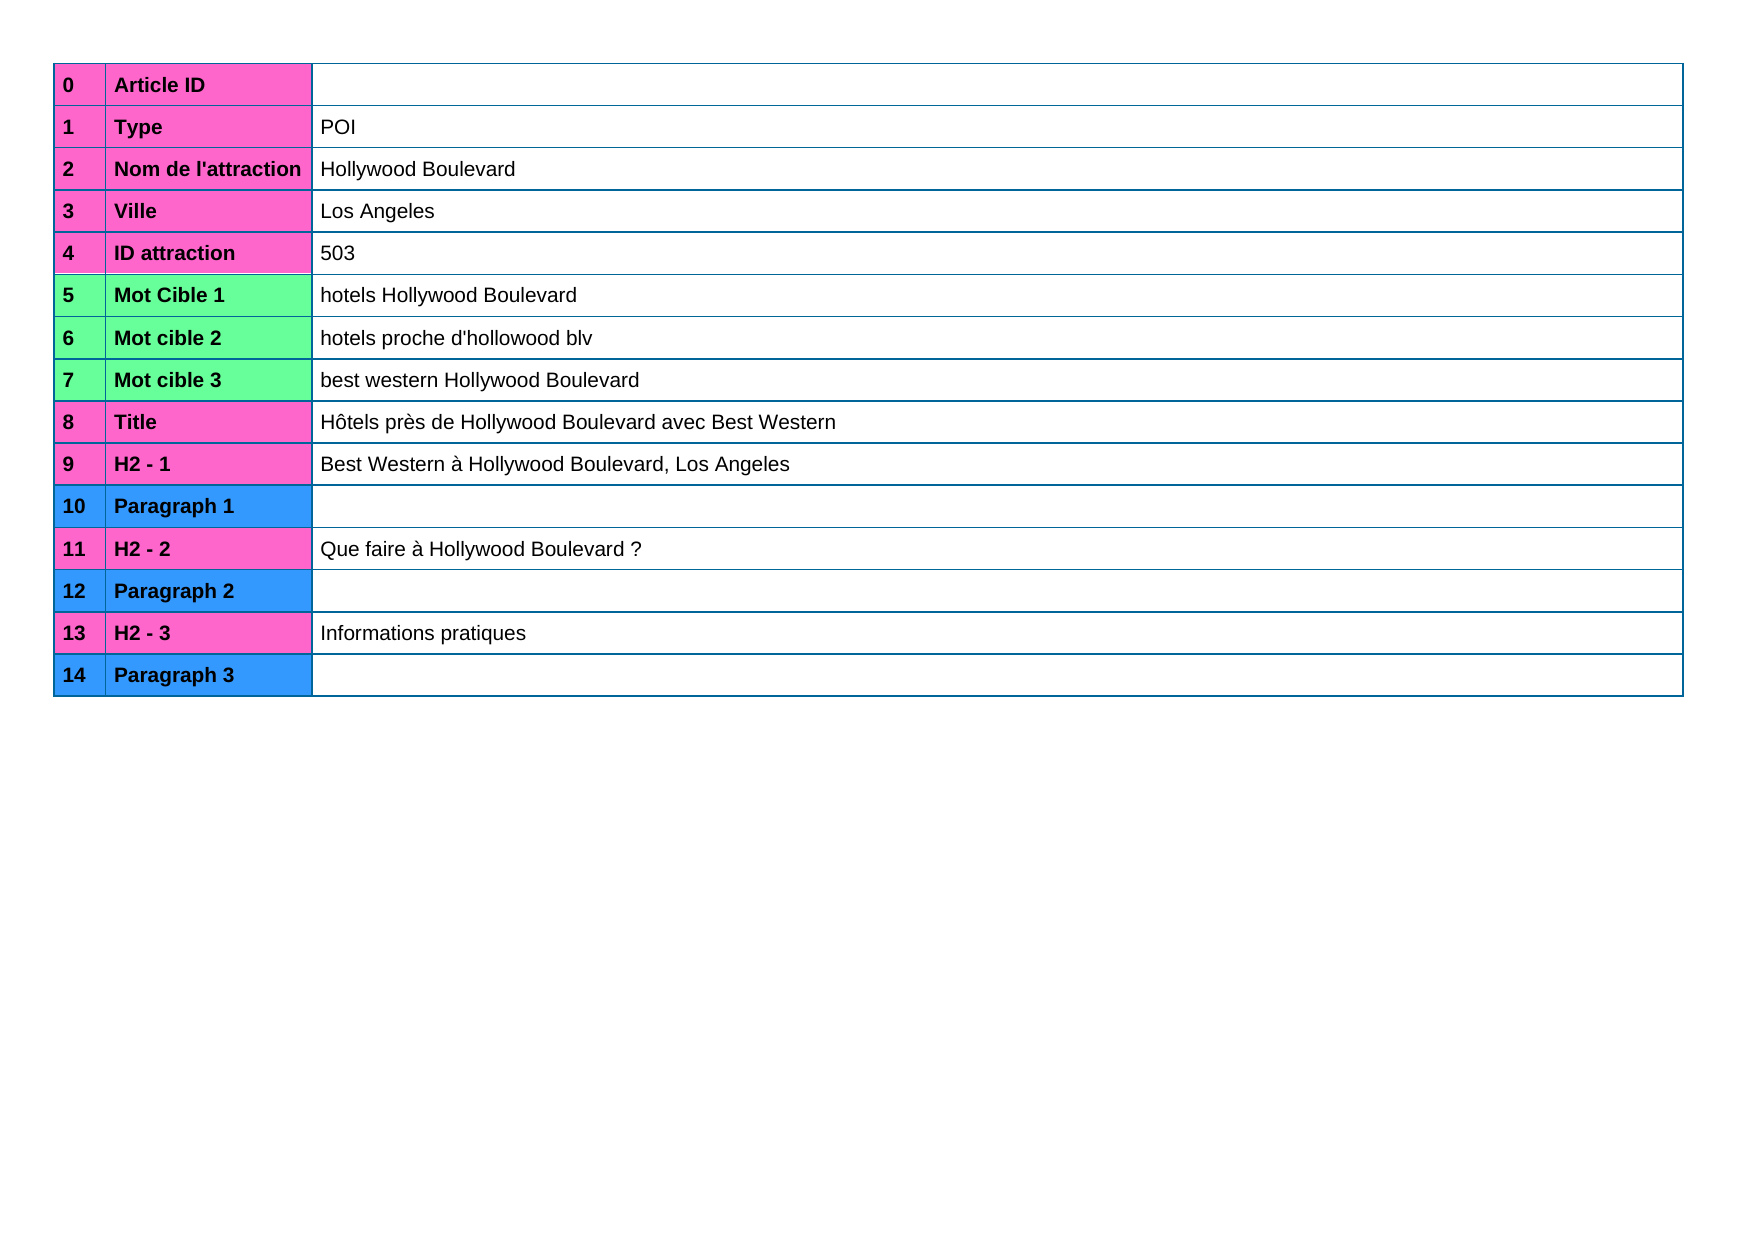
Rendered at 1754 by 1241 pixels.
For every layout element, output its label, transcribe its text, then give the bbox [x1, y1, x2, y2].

table_cell Paragraph 1 [106, 486, 311, 527]
table_cell H2 - 1 [106, 444, 311, 484]
table_cell Mot cible 2 [106, 317, 311, 358]
table_cell [313, 570, 1682, 611]
table_cell hotels proche d'hollowood blv [313, 317, 1682, 358]
table_cell 2 [55, 148, 105, 189]
table_cell H2 - 2 [106, 528, 311, 569]
table_cell Que faire à Hollywood Boulevard ? [313, 528, 1682, 569]
table_cell 4 [55, 233, 105, 273]
table_cell [313, 486, 1682, 527]
table_cell Title [106, 402, 311, 442]
table_cell Mot Cible 1 [106, 275, 311, 316]
table_header [313, 64, 1682, 105]
table_cell 8 [55, 402, 105, 442]
table_cell Nom de l'attraction [106, 148, 311, 189]
table_cell 10 [55, 486, 105, 527]
table_cell best western Hollywood Boulevard [313, 360, 1682, 400]
table_cell Informations pratiques [313, 613, 1682, 653]
table_header 0 [55, 64, 105, 105]
table_cell 7 [55, 360, 105, 400]
table_cell Hollywood Boulevard [313, 148, 1682, 189]
table_cell Type [106, 106, 311, 147]
table_cell Mot cible 3 [106, 360, 311, 400]
table_cell 11 [55, 528, 105, 569]
table_cell Ville [106, 191, 311, 231]
table_cell 503 [313, 233, 1682, 273]
table_cell Los Angeles [313, 191, 1682, 231]
table_cell 13 [55, 613, 105, 653]
table_cell 6 [55, 317, 105, 358]
table_cell 9 [55, 444, 105, 484]
table_cell 5 [55, 275, 105, 316]
table_cell 1 [55, 106, 105, 147]
table_cell H2 - 3 [106, 613, 311, 653]
table_cell hotels Hollywood Boulevard [313, 275, 1682, 316]
table_cell Best Western à Hollywood Boulevard, Los Angeles [313, 444, 1682, 484]
table_cell ID attraction [106, 233, 311, 273]
table_cell 14 [55, 655, 105, 695]
table_cell 3 [55, 191, 105, 231]
table_cell [313, 655, 1682, 695]
table_header Article ID [106, 64, 311, 105]
table_cell Hôtels près de Hollywood Boulevard avec Best Western [313, 402, 1682, 442]
table_cell Paragraph 3 [106, 655, 311, 695]
table_cell POI [313, 106, 1682, 147]
table_cell Paragraph 2 [106, 570, 311, 611]
table_cell 12 [55, 570, 105, 611]
